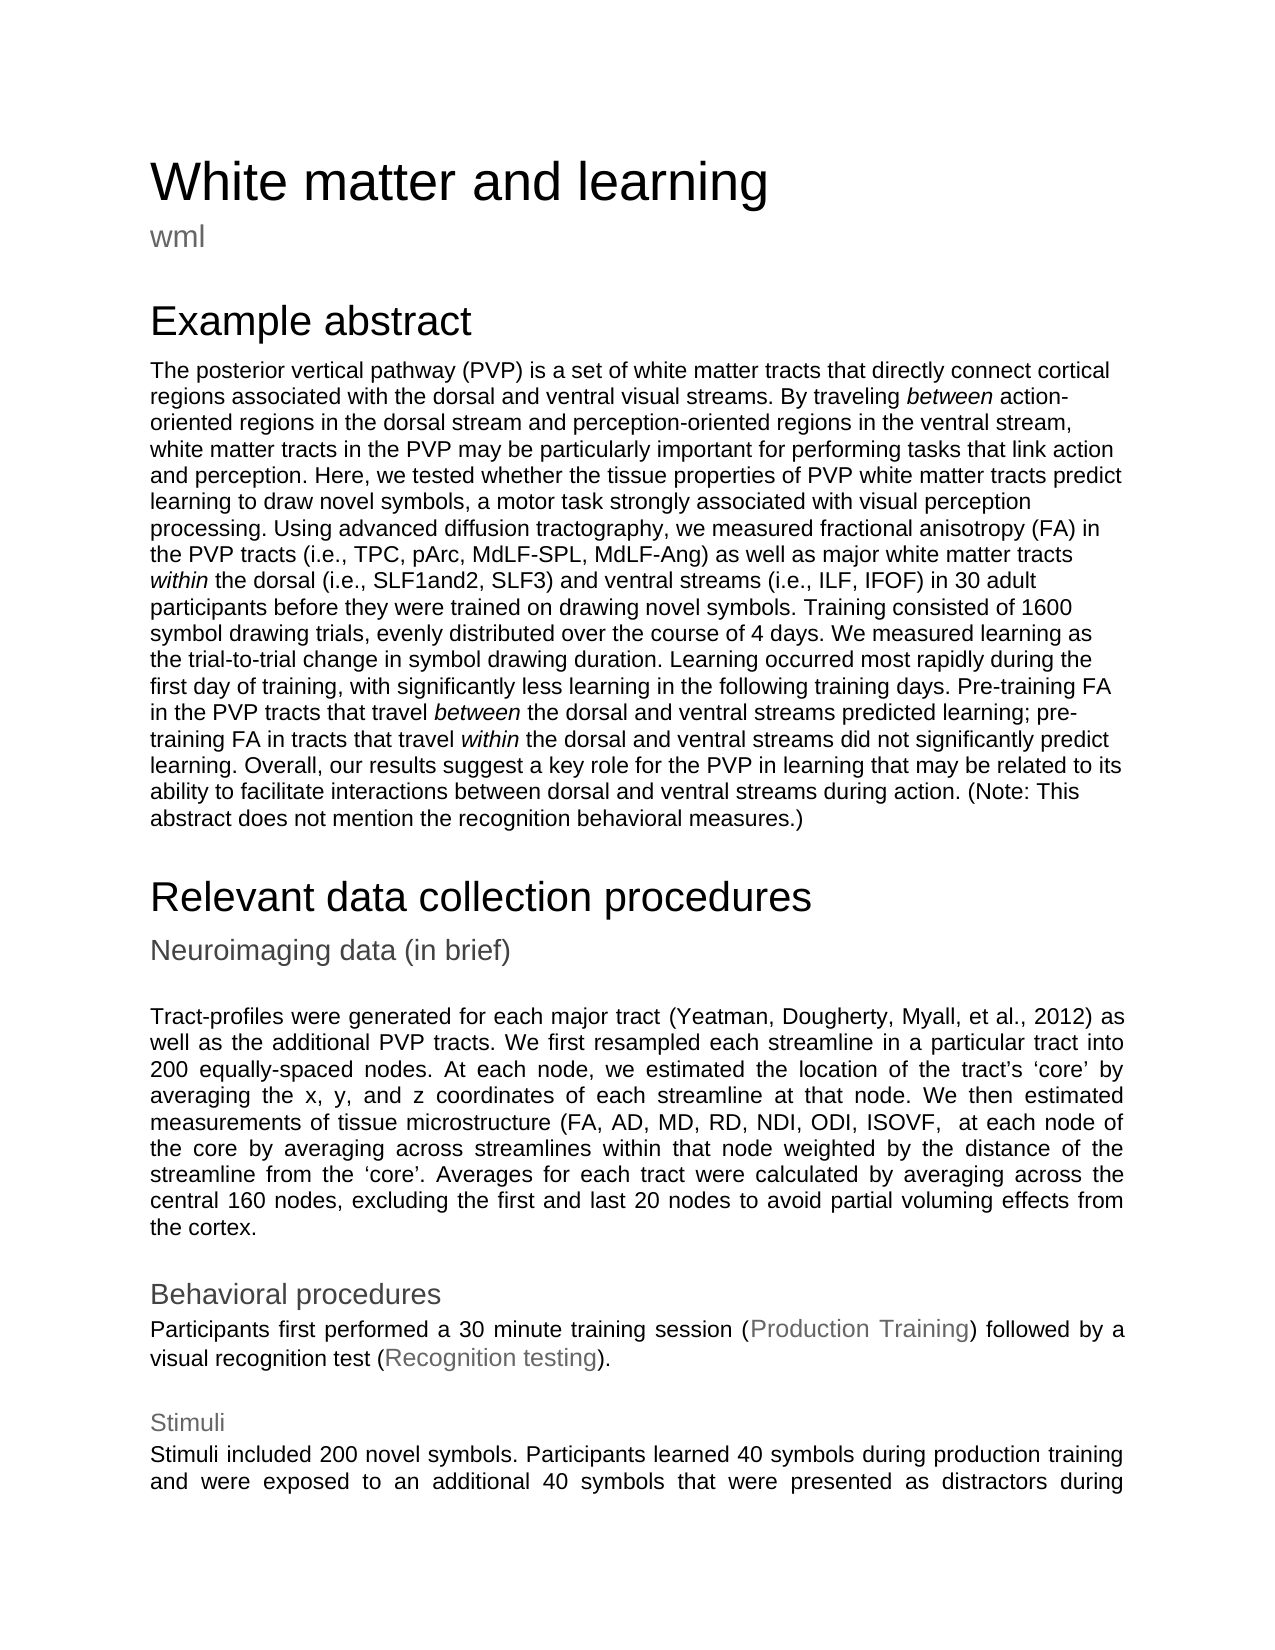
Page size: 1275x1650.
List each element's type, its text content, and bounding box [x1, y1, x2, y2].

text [150, 1441, 1125, 1494]
subtitle Behavioral procedures [150, 1277, 1125, 1310]
subtitle Neuroimaging data (in brief) [150, 933, 1125, 967]
title White matter and learning [150, 150, 1125, 212]
subtitle Relevant data collection procedures [150, 873, 1125, 921]
subtitle Example abstract [150, 296, 1125, 344]
text Participants first performed a 30 minute training session (Production Training) followed by a visual recognition test (Recognition testing). [150, 1314, 1125, 1372]
text Tract-profiles were generated for each major tract (Yeatman, Dougherty, Myall, et al., 2012) as well as the additional PVP tracts. We first resampled each streamline in a particular tract into 200 equally-spaced nodes. At each node, we estimated the location of the tract’s ‘core’ by averaging the x, y, and z coordinates of each streamline at that node. We then estimated measurements of tissue microstructure (FA, AD, MD, RD, NDI, ODI, ISOVF, at each node of the core by averaging across streamlines within that node weighted by the distance of the streamline from the ‘core’. Averages for each tract were calculated by averaging across the central 160 nodes, excluding the first and last 20 nodes to avoid partial voluming effects from the cortex. [150, 1003, 1125, 1240]
subtitle The posterior vertical pathway (PVP) is a set of white matter tracts that directly connect cortical regions associated with the dorsal and ventral visual streams. By traveling between action-oriented regions in the dorsal stream and perception-oriented regions in the ventral stream, white matter tracts in the PVP may be particularly important for performing tasks that link action and perception. Here, we tested whether the tissue properties of PVP white matter tracts predict learning to draw novel symbols, a motor task strongly associated with visual perception processing. Using advanced diffusion tractography, we measured fractional anisotropy (FA) in the PVP tracts (i.e., TPC, pArc, MdLF-SPL, MdLF-Ang) as well as major white matter tracts within the dorsal (i.e., SLF1and2, SLF3) and ventral streams (i.e., ILF, IFOF) in 30 adult participants before they were trained on drawing novel symbols. Training consisted of 1600 symbol drawing trials, evenly distributed over the course of 4 days. We measured learning as the trial-to-trial change in symbol drawing duration. Learning occurred most rapidly during the first day of training, with significantly less learning in the following training days. Pre-training FA in the PVP tracts that travel between the dorsal and ventral streams predicted learning; pre-training FA in tracts that travel within the dorsal and ventral streams did not significantly predict learning. Overall, our results suggest a key role for the PVP in learning that may be related to its ability to facilitate interactions between dorsal and ventral streams during action. (Note: This abstract does not mention the recognition behavioral measures.) [150, 357, 1125, 831]
subtitle wml [150, 218, 1125, 254]
subtitle Stimuli [150, 1408, 1125, 1437]
